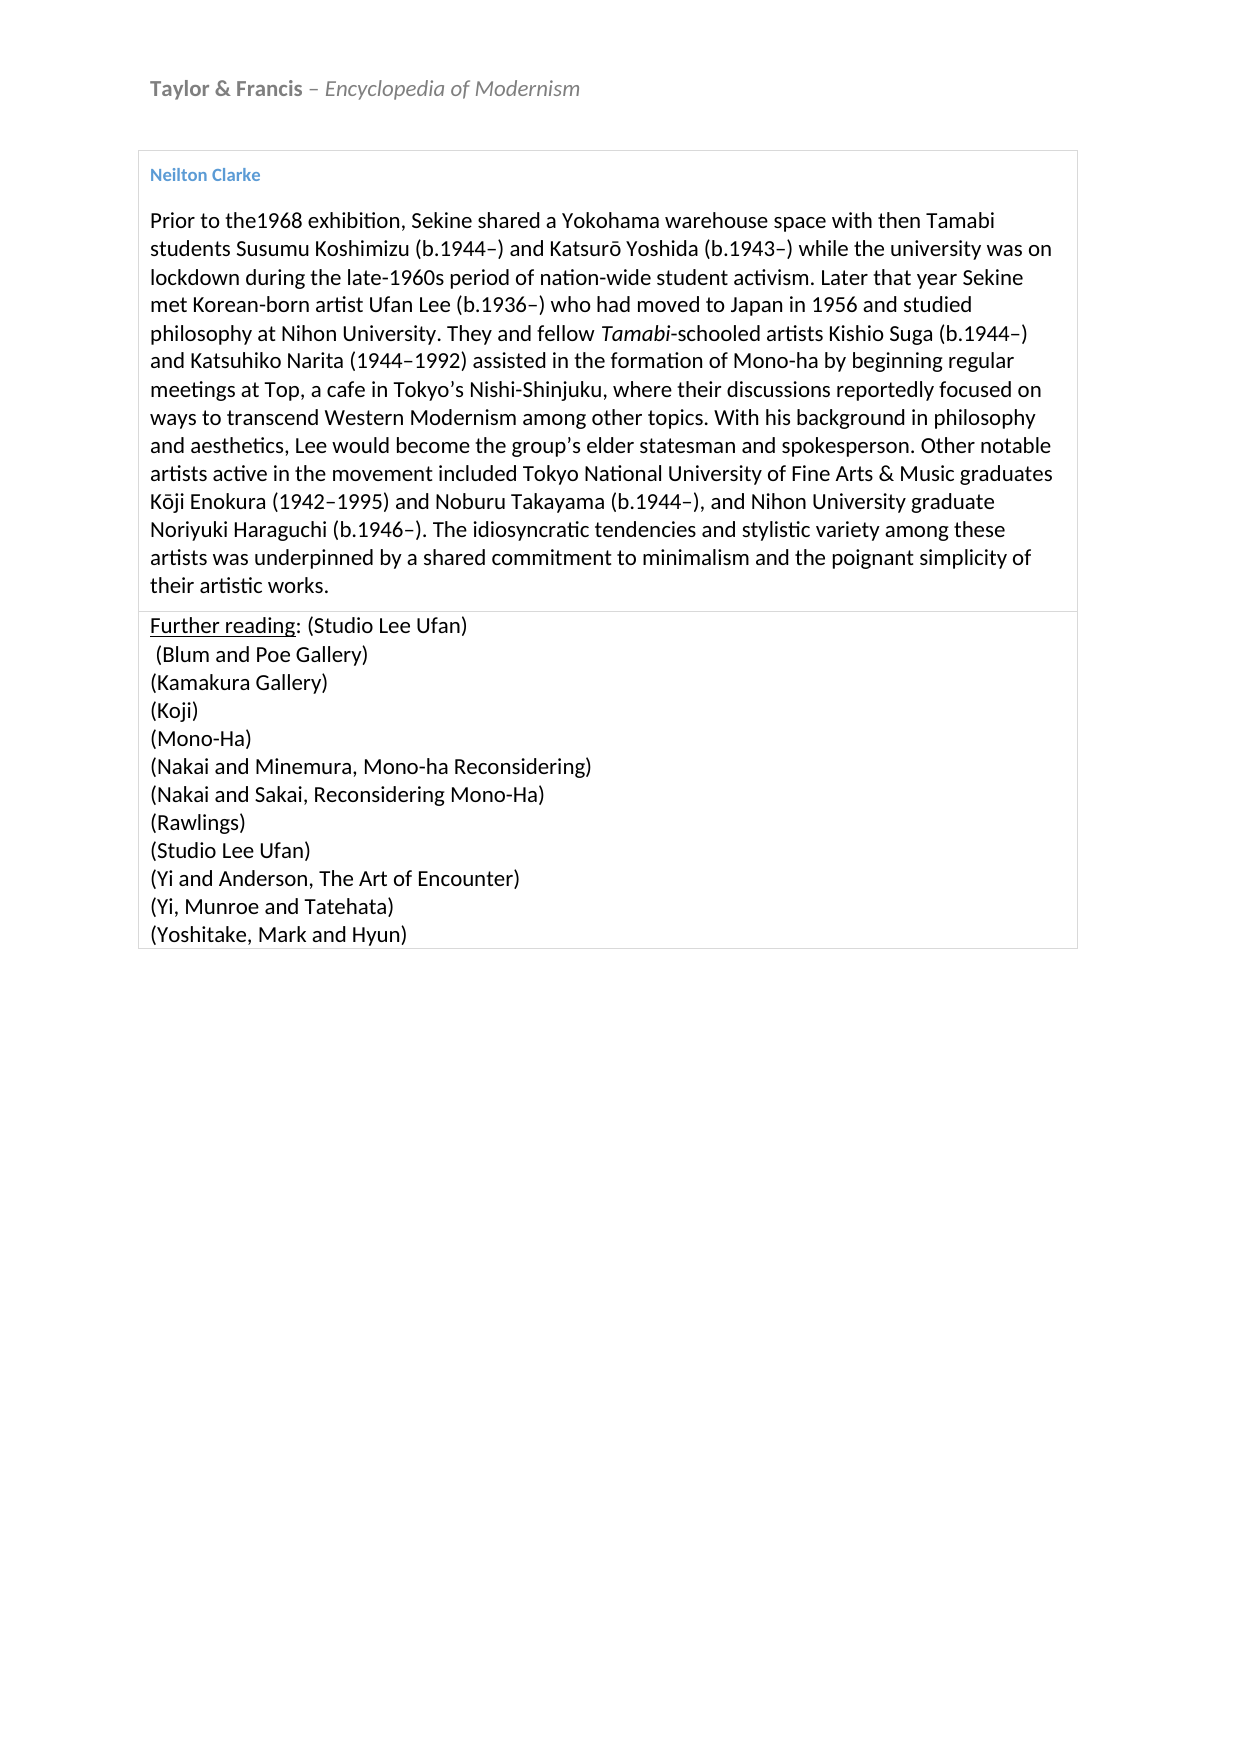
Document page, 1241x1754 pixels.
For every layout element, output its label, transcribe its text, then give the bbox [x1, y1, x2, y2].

table_cell Further reading: [139, 612, 1077, 948]
